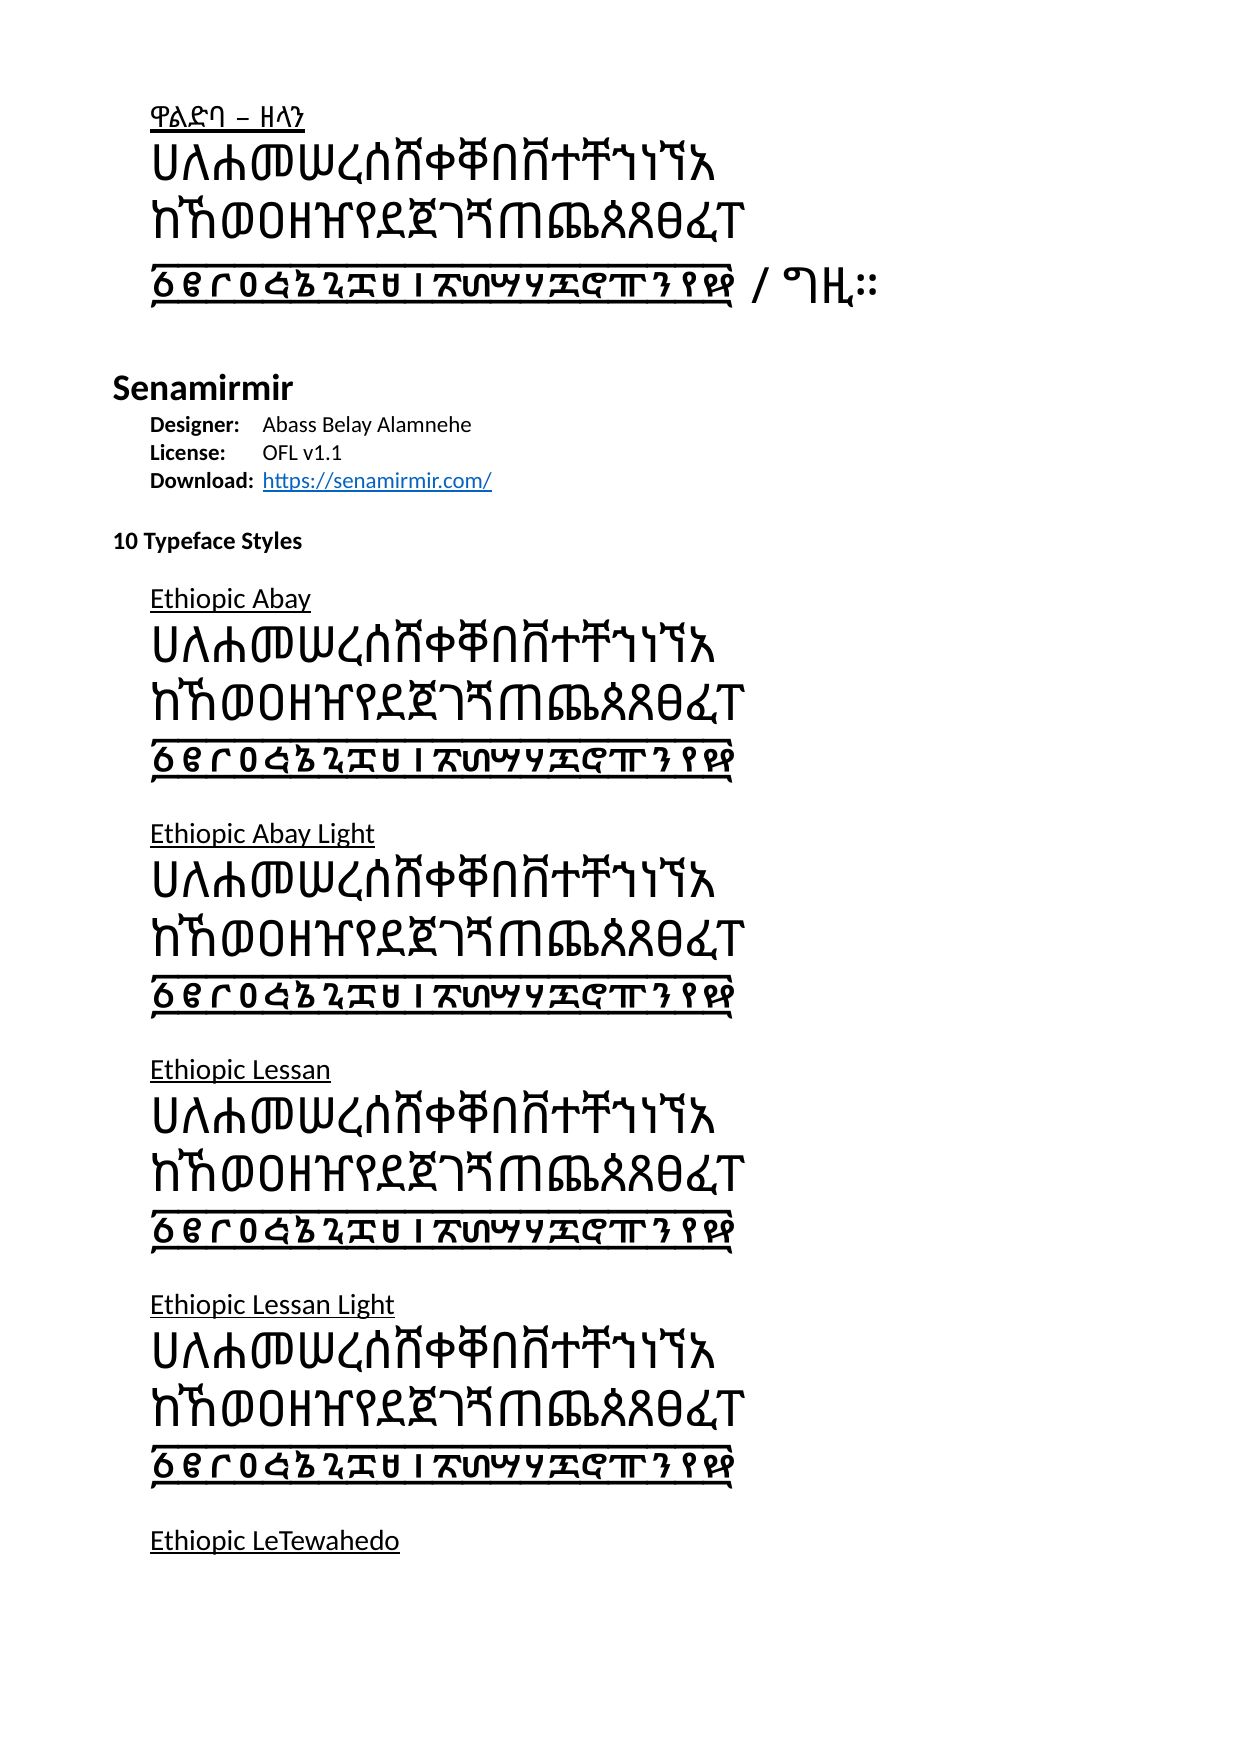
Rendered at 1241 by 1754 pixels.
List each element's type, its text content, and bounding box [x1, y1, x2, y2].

text Ethiopic Lessan Light [150, 1286, 1165, 1322]
text Designer: Abass Belay Alamnehe License: OFL v1.1 Download: https://senamirmir.com/ [150, 410, 1165, 494]
text Ethiopic Abay [150, 580, 1165, 616]
text Ethiopic LeTewahedo [150, 1522, 1165, 1557]
text ሀለሐመሠረሰሸቀቐበቨተቸኀነኘአ ከኸወዐዘዠየደጀገጘጠጨጰጸፀፈፐ ፩፪፫፬፭፮፯፰፱፲፳፴፵፶፷፸፹፺፻፼ [150, 851, 1165, 1026]
text Senamirmir [112, 364, 1165, 410]
text 10 Typeface Styles [112, 525, 1165, 555]
text ሀለሐመሠረሰሸቀቐበቨተቸኀነኘአ ከኸወዐዘዠየደጀገጘጠጨጰጸፀፈፐ ፩፪፫፬፭፮፯፰፱፲፳፴፵፶፷፸፹፺፻፼ [150, 1322, 1165, 1497]
text ሀለሐመሠረሰሸቀቐበቨተቸኀነኘአ ከኸወዐዘዠየደጀገጘጠጨጰጸፀፈፐ ፩፪፫፬፭፮፯፰፱፲፳፴፵፶፷፸፹፺፻፼ [150, 616, 1165, 791]
text ዋልድባ – ዘላን [112, 100, 1165, 134]
text ሀለሐመሠረሰሸቀቐበቨተቸኀነኘአ ከኸወዐዘዠየደጀገጘጠጨጰጸፀፈፐ ፩፪፫፬፭፮፯፰፱፲፳፴፵፶፷፸፹፺፻፼ [150, 1087, 1165, 1261]
text Ethiopic Lessan [150, 1051, 1165, 1087]
text ሀለሐመሠረሰሸቀቐበቨተቸኀነኘአ ከኸወዐዘዠየደጀገጘጠጨጰጸፀፈፐ ፩፪፫፬፭፮፯፰፱፲፳፴፵፶፷፸፹፺፻፼ / ግ‍ዚ።󠄀 [150, 134, 1165, 318]
text Ethiopic Abay Light [150, 816, 1165, 851]
